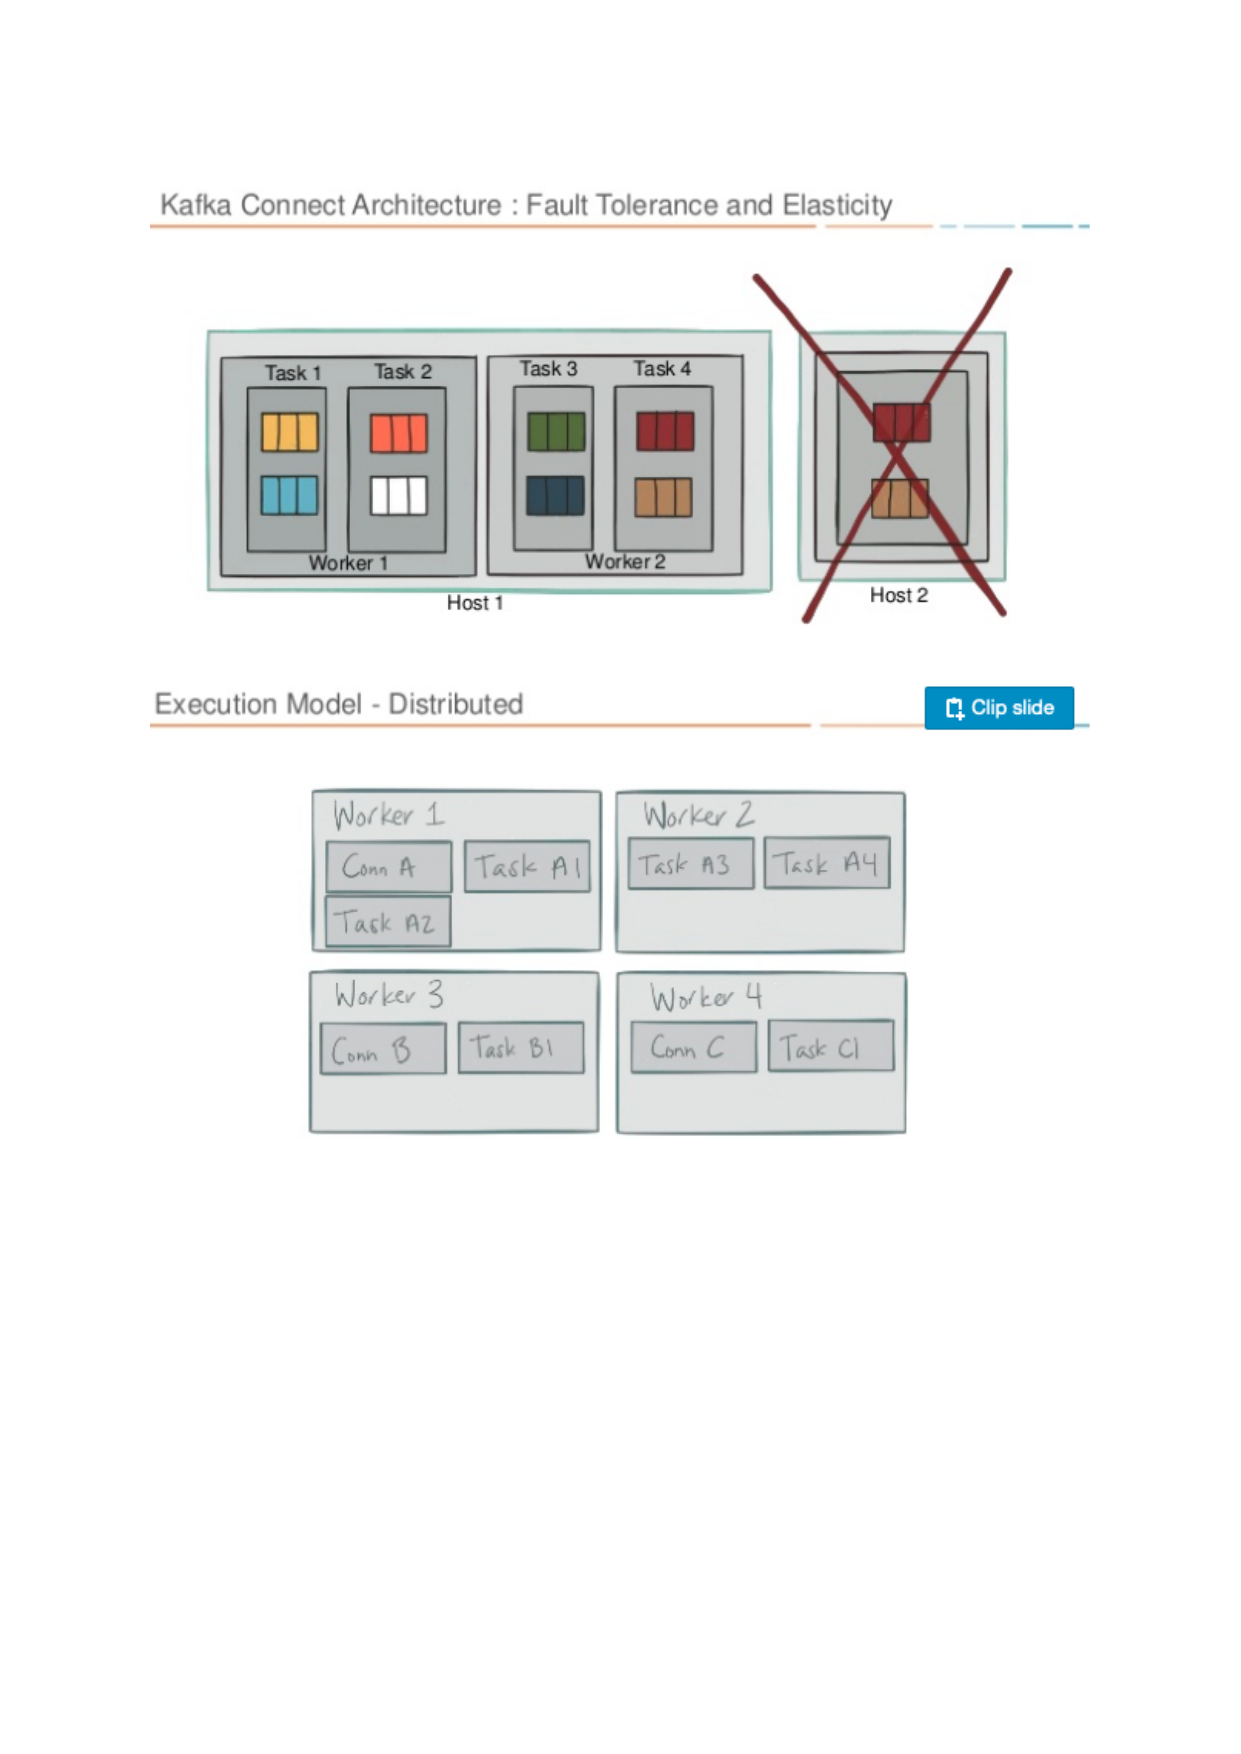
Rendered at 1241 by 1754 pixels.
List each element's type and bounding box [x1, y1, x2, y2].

picture [150, 677, 1090, 1139]
picture [150, 180, 1090, 647]
